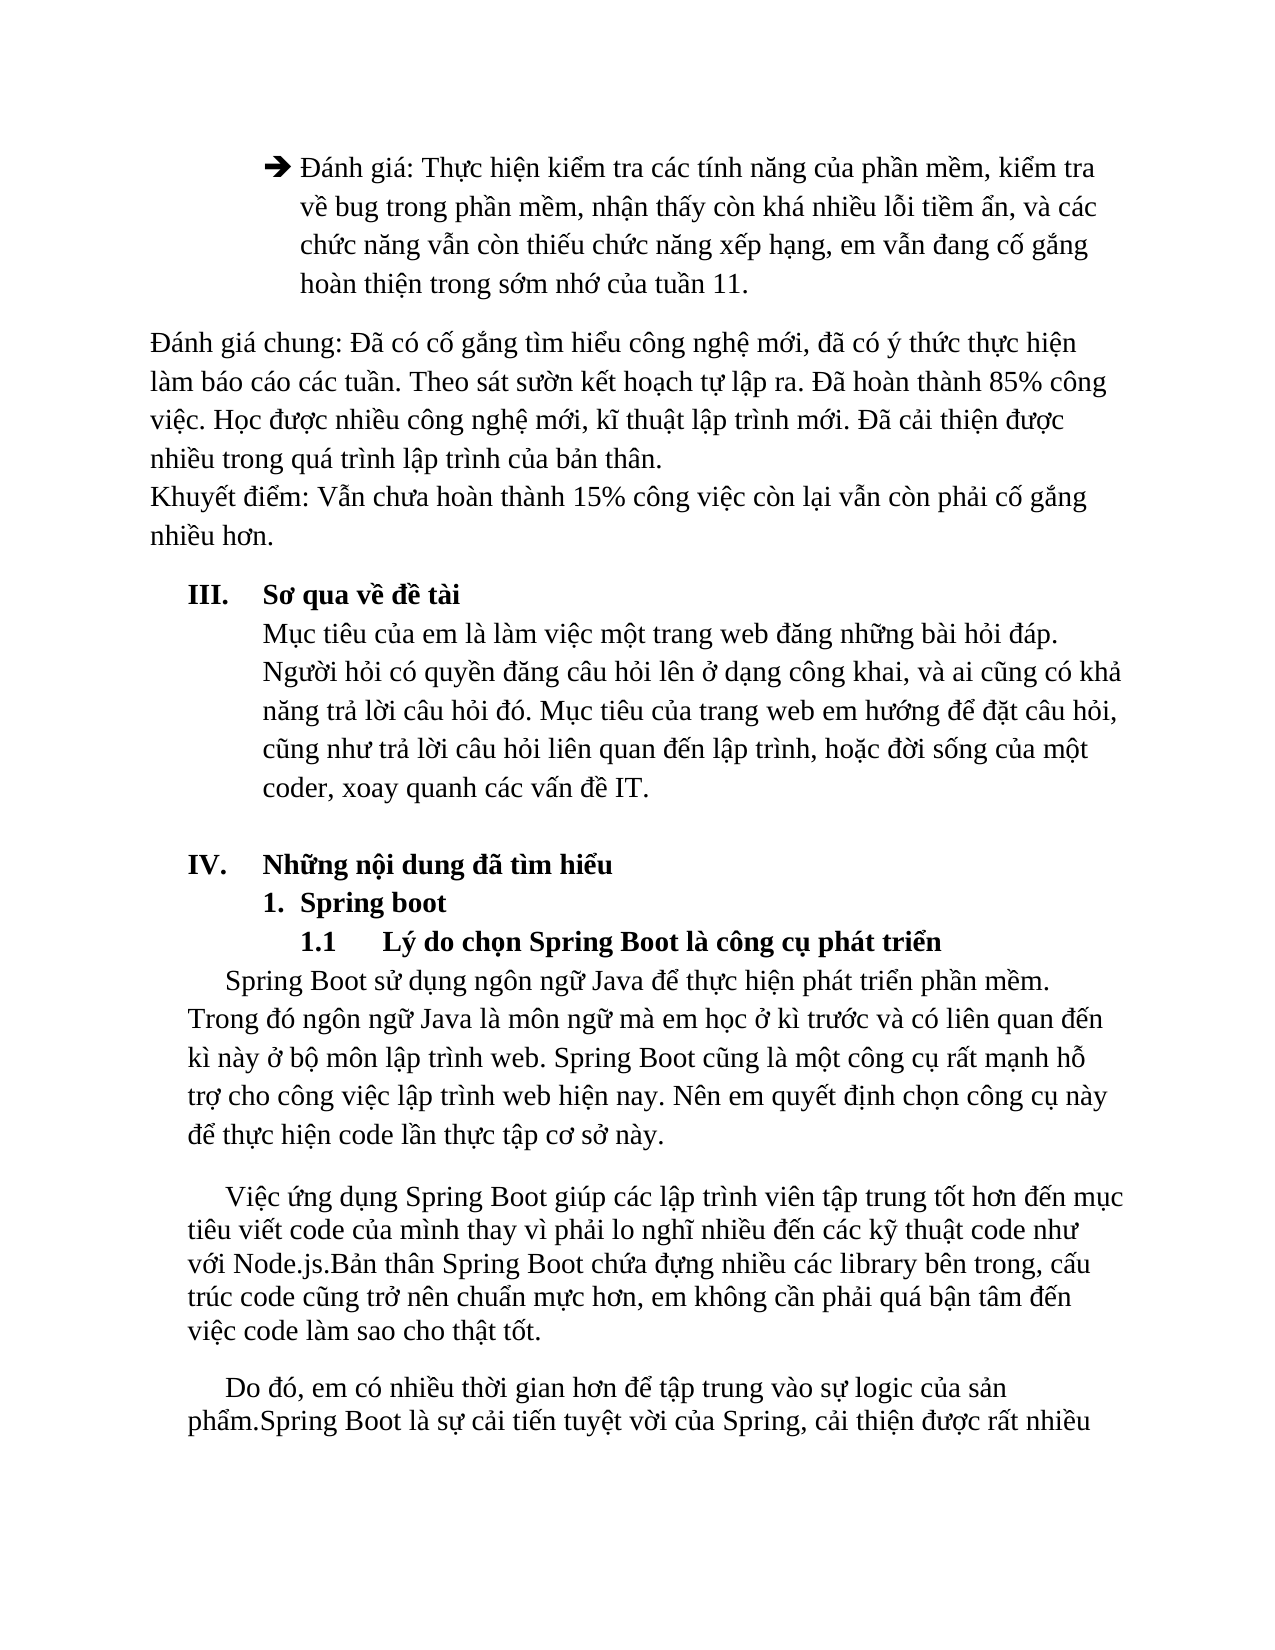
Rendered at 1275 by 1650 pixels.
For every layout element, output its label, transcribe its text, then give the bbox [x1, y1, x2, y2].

list Lý do chọn Spring Boot là công cụ phát triển [300, 924, 1125, 958]
list Đánh giá: Thực hiện kiểm tra các tính năng của phần mềm, kiểm tra về bug trong phần mềm, nhận thấy còn khá nhiều lỗi tiềm ẩn, và các chức năng vẫn còn thiếu chức năng xếp hạng, em vẫn đang cố gắng hoàn thiện trong sớm nhớ của tuần 11. [262, 150, 1125, 299]
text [187, 1370, 1125, 1437]
list Spring boot [262, 886, 1125, 919]
list Spring Boot sử dụng ngôn ngữ Java để thực hiện phát triển phần mềm. Trong đó ngôn ngữ Java là môn ngữ mà em học ở kì trước và có liên quan đến kì này ở bộ môn lập trình web. Spring Boot cũng là một công cụ rất mạnh hỗ trợ cho công việc lập trình web hiện nay. Nên em quyết định chọn công cụ này để thực hiện code lần thực tập cơ sở này. [187, 963, 1125, 1150]
list Sơ qua về đề tài [187, 577, 1125, 611]
text Việc ứng dụng Spring Boot giúp các lập trình viên tập trung tốt hơn đến mục tiêu viết code của mình thay vì phải lo nghĩ nhiều đến các kỹ thuật code như với Node.js.Bản thân Spring Boot chứa đựng nhiều các library bên trong, cấu trúc code cũng trở nên chuẩn mực hơn, em không cần phải quá bận tâm đến việc code làm sao cho thật tốt. [187, 1179, 1125, 1346]
list Những nội dung đã tìm hiểu [187, 847, 1125, 881]
list Mục tiêu của em là làm việc một trang web đăng những bài hỏi đáp. Người hỏi có quyền đăng câu hỏi lên ở dạng công khai, và ai cũng có khả năng trả lời câu hỏi đó. Mục tiêu của trang web em hướng để đặt câu hỏi, cũng như trả lời câu hỏi liên quan đến lập trình, hoặc đời sống của một coder, xoay quanh các vấn đề IT. [262, 616, 1125, 803]
text Đánh giá chung: Đã có cố gắng tìm hiểu công nghệ mới, đã có ý thức thực hiện làm báo cáo các tuần. Theo sát sườn kết hoạch tự lập ra. Đã hoàn thành 85% công việc. Học được nhiều công nghệ mới, kĩ thuật lập trình mới. Đã cải thiện được nhiều trong quá trình lập trình của bản thân. Khuyết điểm: Vẫn chưa hoàn thành 15% công việc còn lại vẫn còn phải cố gắng nhiều hơn. [150, 325, 1125, 551]
